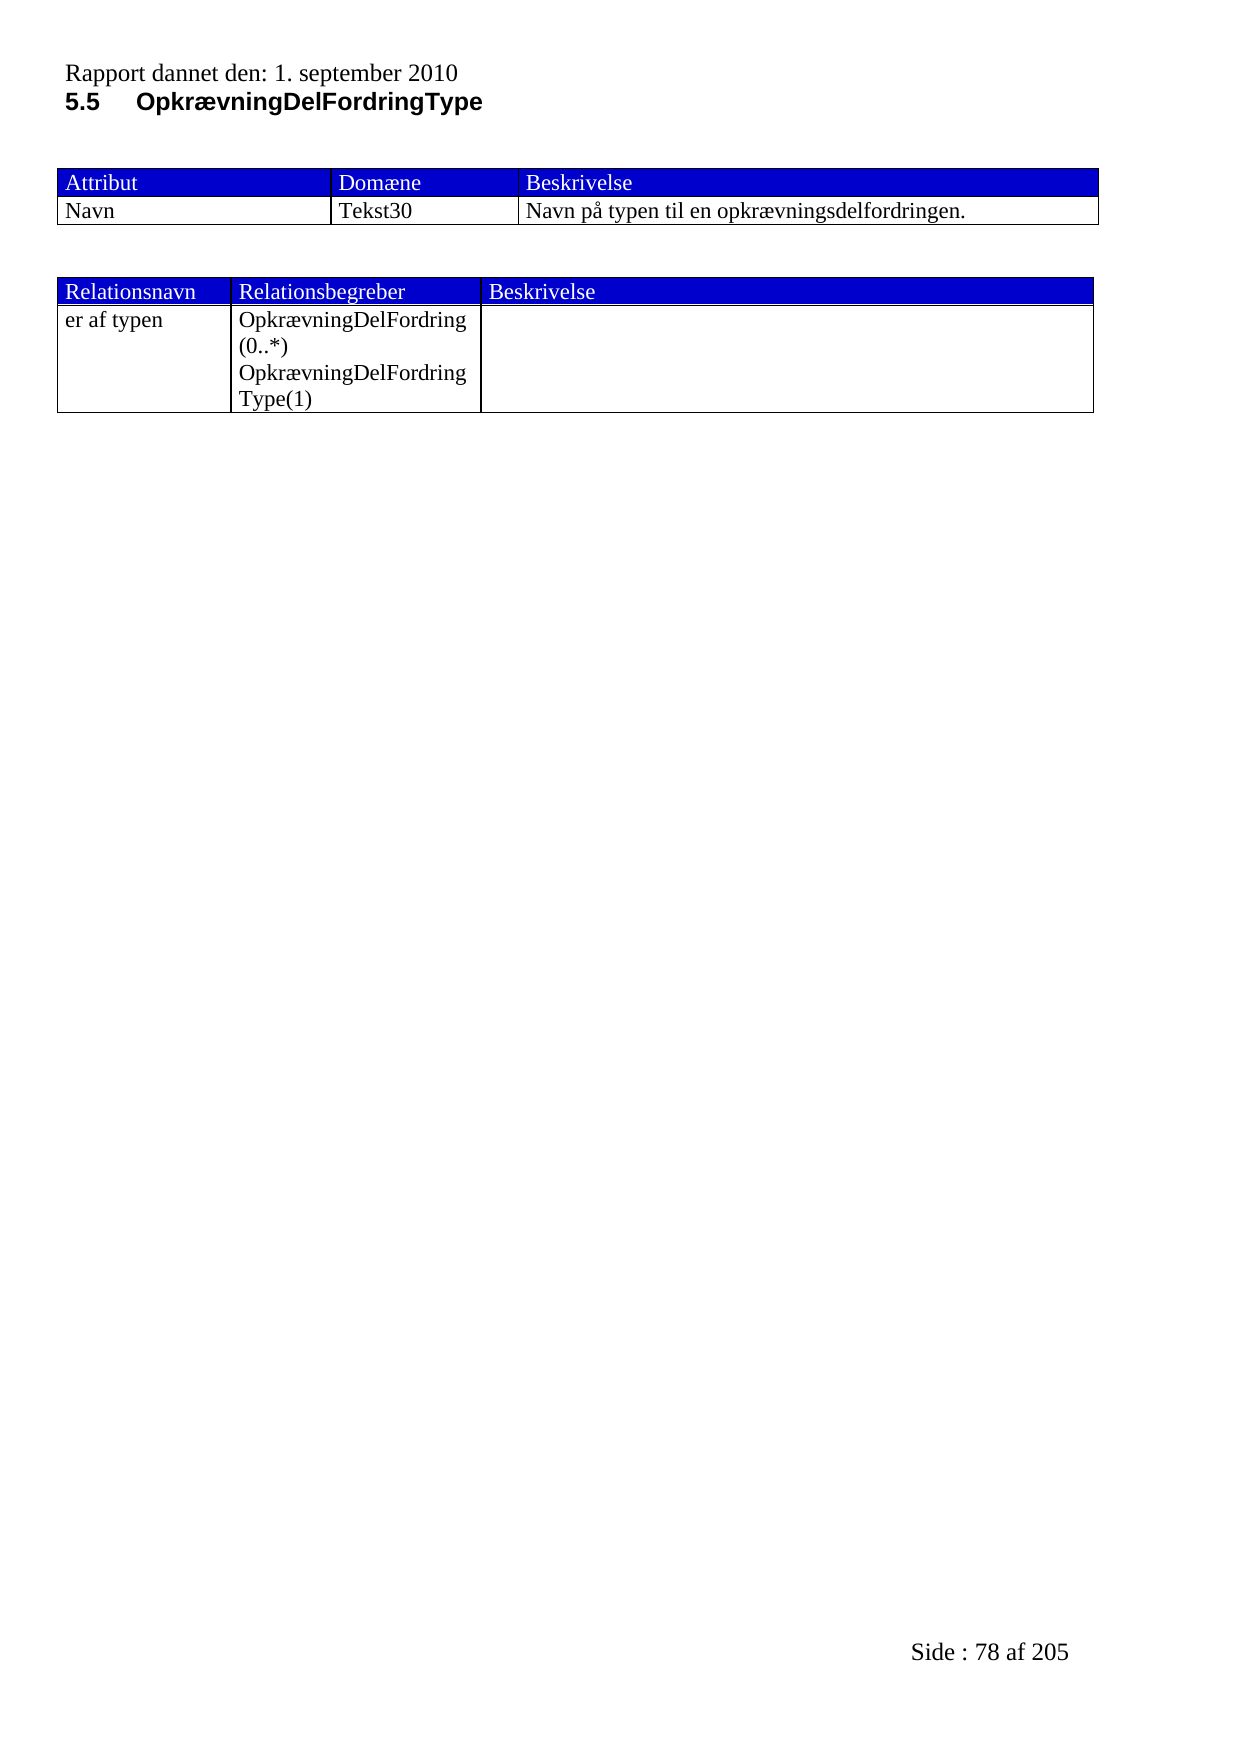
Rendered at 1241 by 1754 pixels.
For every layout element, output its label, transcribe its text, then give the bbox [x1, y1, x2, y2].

table_header Attribut [58, 169, 330, 196]
table_cell er af typen [58, 306, 230, 412]
table_cell Tekst30 [332, 197, 518, 223]
table_cell Navn på typen til en opkrævningsdelfordringen. [519, 197, 1098, 223]
table_cell Navn [58, 197, 330, 223]
table_header Relationsnavn [58, 278, 230, 304]
subtitle OpkrævningDelFordringType [65, 87, 1181, 115]
table_header Beskrivelse [519, 169, 1098, 196]
table_cell [482, 306, 1093, 412]
table_cell OpkrævningDelFordring(0..*) OpkrævningDelFordringType(1) [232, 306, 480, 412]
table_header Relationsbegreber [232, 278, 480, 304]
table_header Domæne [332, 169, 518, 196]
table_header Beskrivelse [482, 278, 1093, 304]
